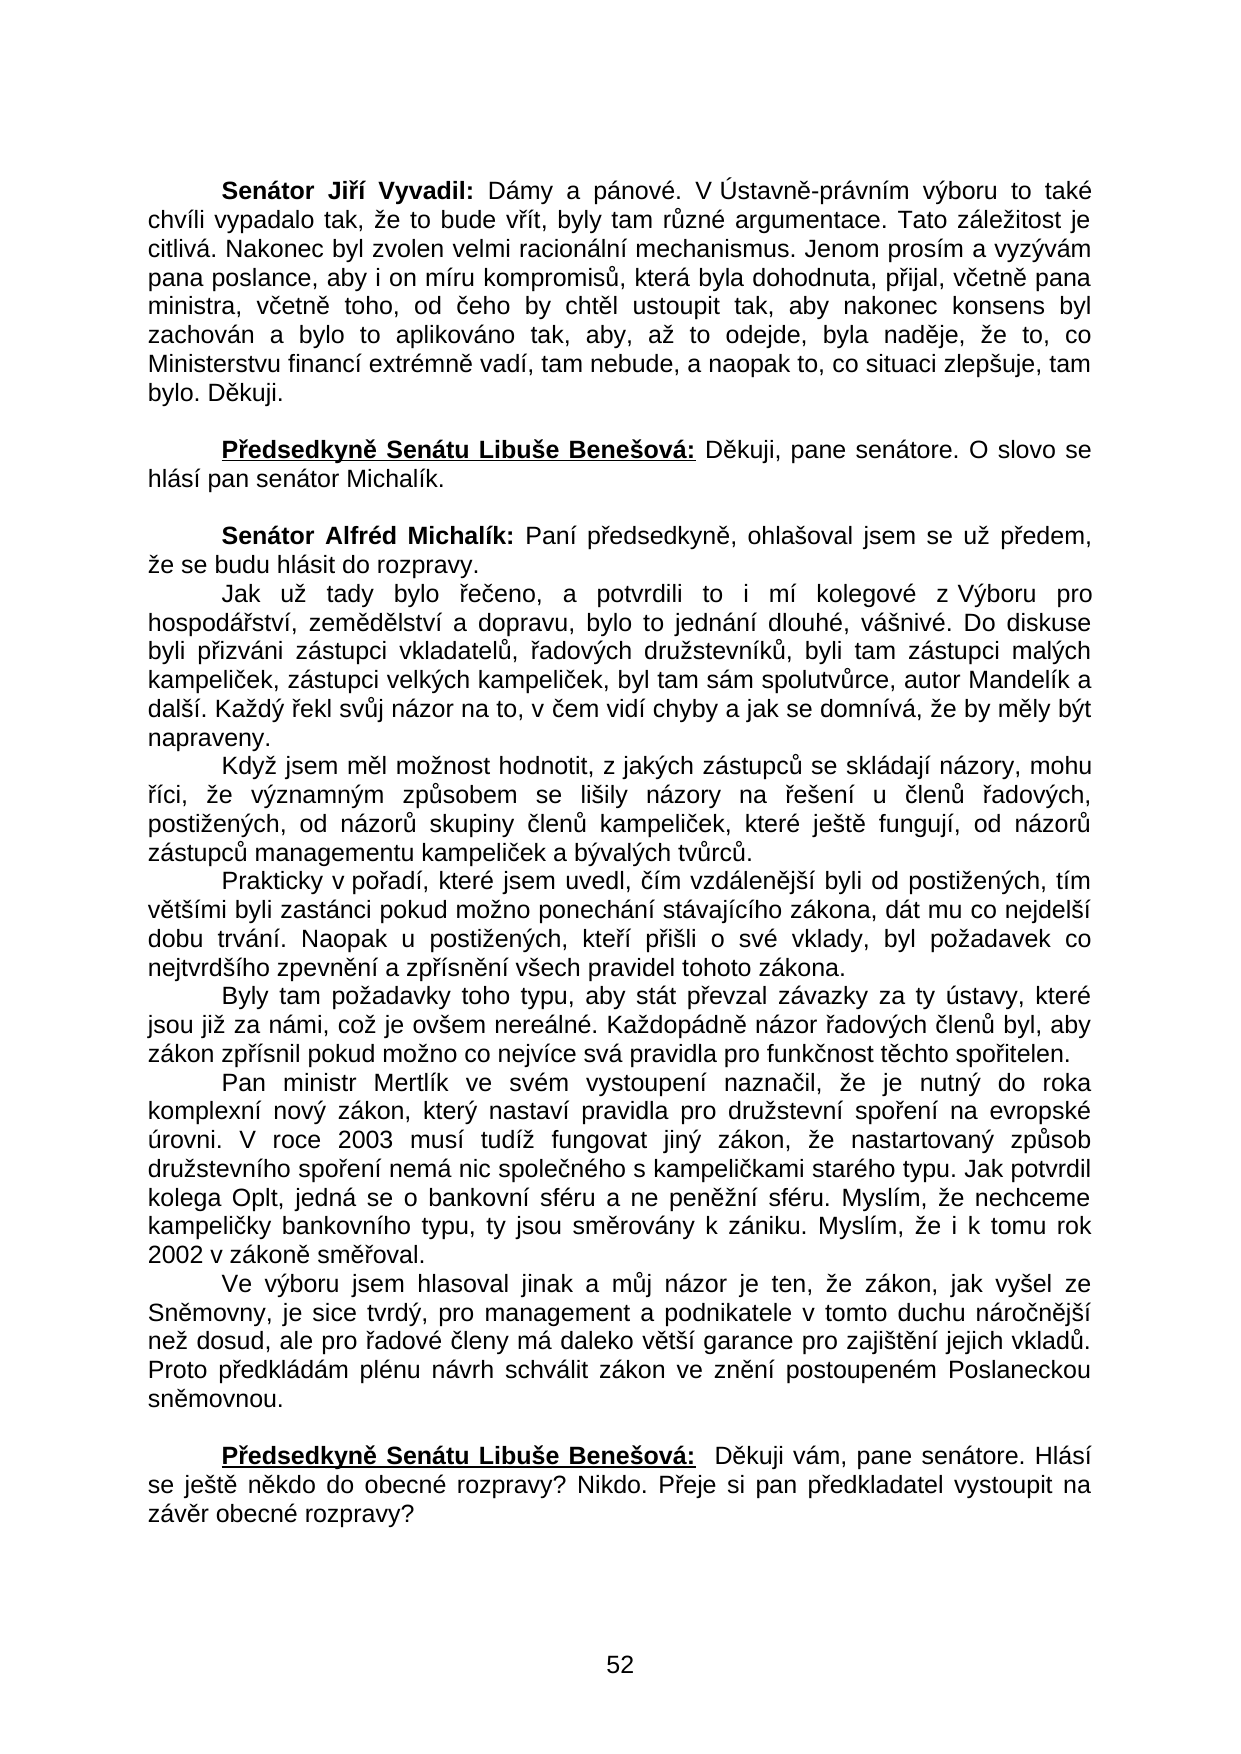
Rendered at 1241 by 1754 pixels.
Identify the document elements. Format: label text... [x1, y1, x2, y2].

text Pan ministr Mertlík ve svém vystoupení naznačil, že je nutný do roka komplexní nový zákon, který nastaví pravidla pro družstevní spoření na evropské úrovni. V roce 2003 musí tudíž fungovat jiný zákon, že nastartovaný způsob družstevního spoření nemá nic společného s kampeličkami starého typu. Jak potvrdil kolega Oplt, jedná se o bankovní sféru a ne peněžní sféru. Myslím, že nechceme kampeličky bankovního typu, ty jsou směrovány k zániku. Myslím, že i k tomu rok 2002 v zákoně směřoval. [148, 1068, 1093, 1269]
text Senátor Jiří Vyvadil: Dámy a pánové. V Ústavně-právním výboru to také chvíli vypadalo tak, že to bude vřít, byly tam různé argumentace. Tato záležitost je citlivá. Nakonec byl zvolen velmi racionální mechanismus. Jenom prosím a vyzývám pana poslance, aby i on míru kompromisů, která byla dohodnuta, přijal, včetně pana ministra, včetně toho, od čeho by chtěl ustoupit tak, aby nakonec konsens byl zachován a bylo to aplikováno tak, aby, až to odejde, byla naděje, že to, co Ministerstvu financí extrémně vadí, tam nebude, a naopak to, co situaci zlepšuje, tam bylo. Děkuji. [148, 176, 1093, 406]
text Jak už tady bylo řečeno, a potvrdili to i mí kolegové z Výboru pro hospodářství, zemědělství a dopravu, bylo to jednání dlouhé, vášnivé. Do diskuse byli přizváni zástupci vkladatelů, řadových družstevníků, byli tam zástupci malých kampeliček, zástupci velkých kampeliček, byl tam sám spolutvůrce, autor Mandelík a další. Každý řekl svůj názor na to, v čem vidí chyby a jak se domnívá, že by měly být napraveny. [148, 579, 1093, 751]
text Ve výboru jsem hlasoval jinak a můj názor je ten, že zákon, jak vyšel ze Sněmovny, je sice tvrdý, pro management a podnikatele v tomto duchu náročnější než dosud, ale pro řadové členy má daleko větší garance pro zajištění jejich vkladů. Proto předkládám plénu návrh schválit zákon ve znění postoupeném Poslaneckou sněmovnou. [148, 1269, 1093, 1413]
text Senátor Alfréd Michalík: Paní předsedkyně, ohlašoval jsem se už předem, že se budu hlásit do rozpravy. [148, 521, 1093, 579]
text Když jsem měl možnost hodnotit, z jakých zástupců se skládají názory, mohu říci, že významným způsobem se lišily názory na řešení u členů řadových, postižených, od názorů skupiny členů kampeliček, které ještě fungují, od názorů zástupců managementu kampeliček a bývalých tvůrců. [148, 751, 1093, 866]
text Byly tam požadavky toho typu, aby stát převzal závazky za ty ústavy, které jsou již za námi, což je ovšem nereálné. Každopádně názor řadových členů byl, aby zákon zpřísnil pokud možno co nejvíce svá pravidla pro funkčnost těchto spořitelen. [148, 981, 1093, 1068]
text Předsedkyně Senátu Libuše Benešová: Děkuji vám, pane senátore. Hlásí se ještě někdo do obecné rozpravy? Nikdo. Přeje si pan předkladatel vystoupit na závěr obecné rozpravy? [148, 1441, 1093, 1528]
text Prakticky v pořadí, které jsem uvedl, čím vzdálenější byli od postižených, tím většími byli zastánci pokud možno ponechání stávajícího zákona, dát mu co nejdelší dobu trvání. Naopak u postižených, kteří přišli o své vklady, byl požadavek co nejtvrdšího zpevnění a zpřísnění všech pravidel tohoto zákona. [148, 866, 1093, 981]
text Předsedkyně Senátu Libuše Benešová: Děkuji, pane senátore. O slovo se hlásí pan senátor Michalík. [148, 435, 1093, 493]
